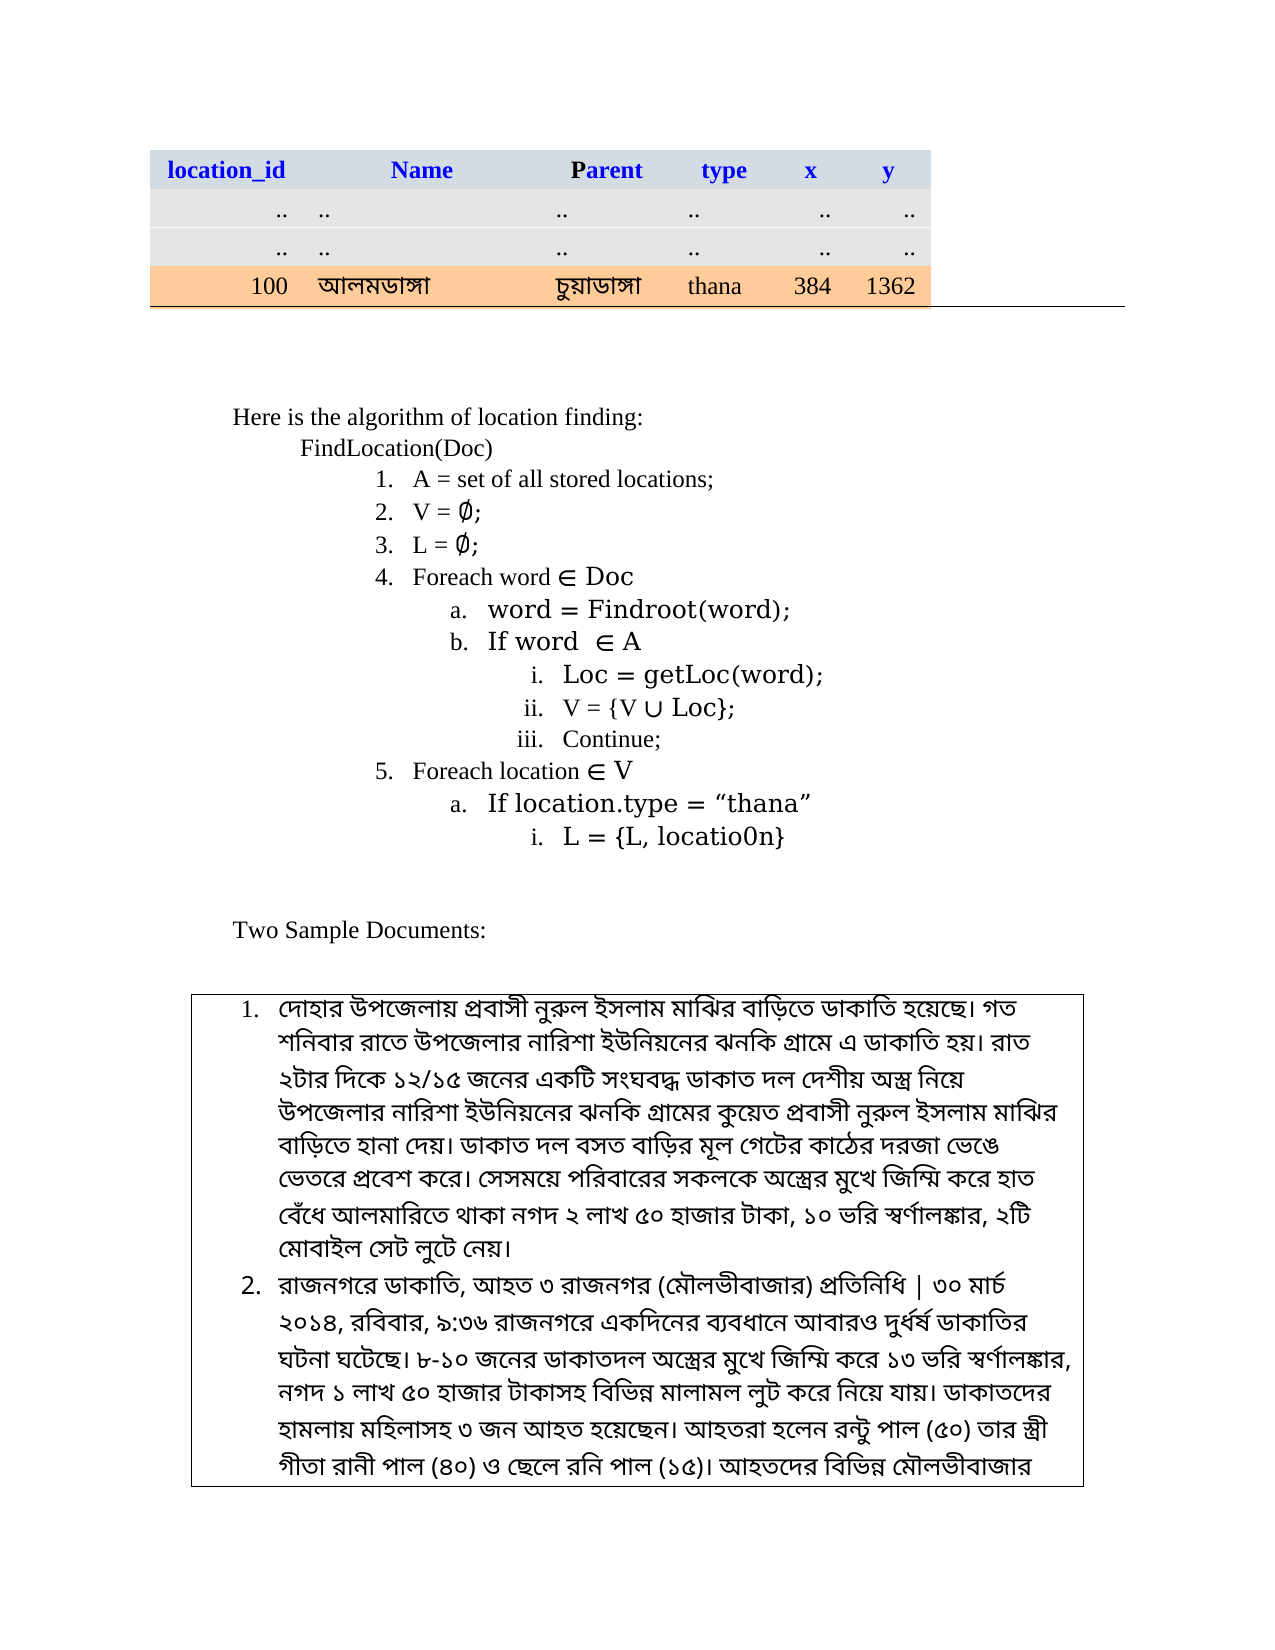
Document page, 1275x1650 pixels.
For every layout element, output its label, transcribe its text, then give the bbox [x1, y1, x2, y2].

table_header Name [303, 150, 541, 189]
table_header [192, 995, 1083, 1486]
table_cell চুয়াডাঙ্গা [541, 266, 673, 306]
table_cell .. [775, 189, 846, 227]
list V = ∅; [375, 496, 1125, 526]
list A = set of all stored locations; [375, 464, 1125, 493]
table_cell .. [846, 228, 931, 266]
table_cell .. [150, 189, 303, 227]
list L = ∅; [375, 528, 1125, 558]
list Here is the algorithm of location finding: [232, 402, 1125, 431]
list Foreach location ∈ V [375, 755, 1125, 785]
table_cell 1362 [846, 266, 931, 306]
table_header x [775, 150, 846, 189]
table_cell 384 [775, 266, 846, 306]
list word = Findroot(word); [450, 593, 1125, 624]
list L = {L, locatio0n} [544, 820, 1125, 850]
table_header Parent [541, 150, 673, 189]
list If location.type = “thana” [450, 787, 1125, 818]
table_cell .. [673, 189, 775, 227]
list Foreach word ∈ Doc [375, 561, 1125, 591]
table_cell thana [673, 266, 775, 306]
table_cell .. [673, 228, 775, 266]
table_cell .. [303, 228, 541, 266]
list Loc = getLoc(word); [544, 659, 1125, 689]
list If word ∈ A [450, 626, 1125, 656]
table_cell 100 [150, 266, 303, 306]
list FindLocation(Doc) [232, 433, 1125, 462]
table_cell .. [303, 189, 541, 227]
list Continue; [544, 724, 1125, 753]
table_cell .. [846, 189, 931, 227]
list V = {V ∪ Loc}; [544, 691, 1125, 721]
table_cell .. [541, 228, 673, 266]
table_header y [846, 150, 931, 189]
table_cell .. [541, 189, 673, 227]
table_cell .. [775, 228, 846, 266]
table_header type [673, 150, 775, 189]
table_cell .. [150, 228, 303, 266]
list Two Sample Documents: [232, 915, 1125, 943]
table_header location_id [150, 150, 303, 189]
table_cell আলমডাঙ্গা [303, 266, 541, 306]
